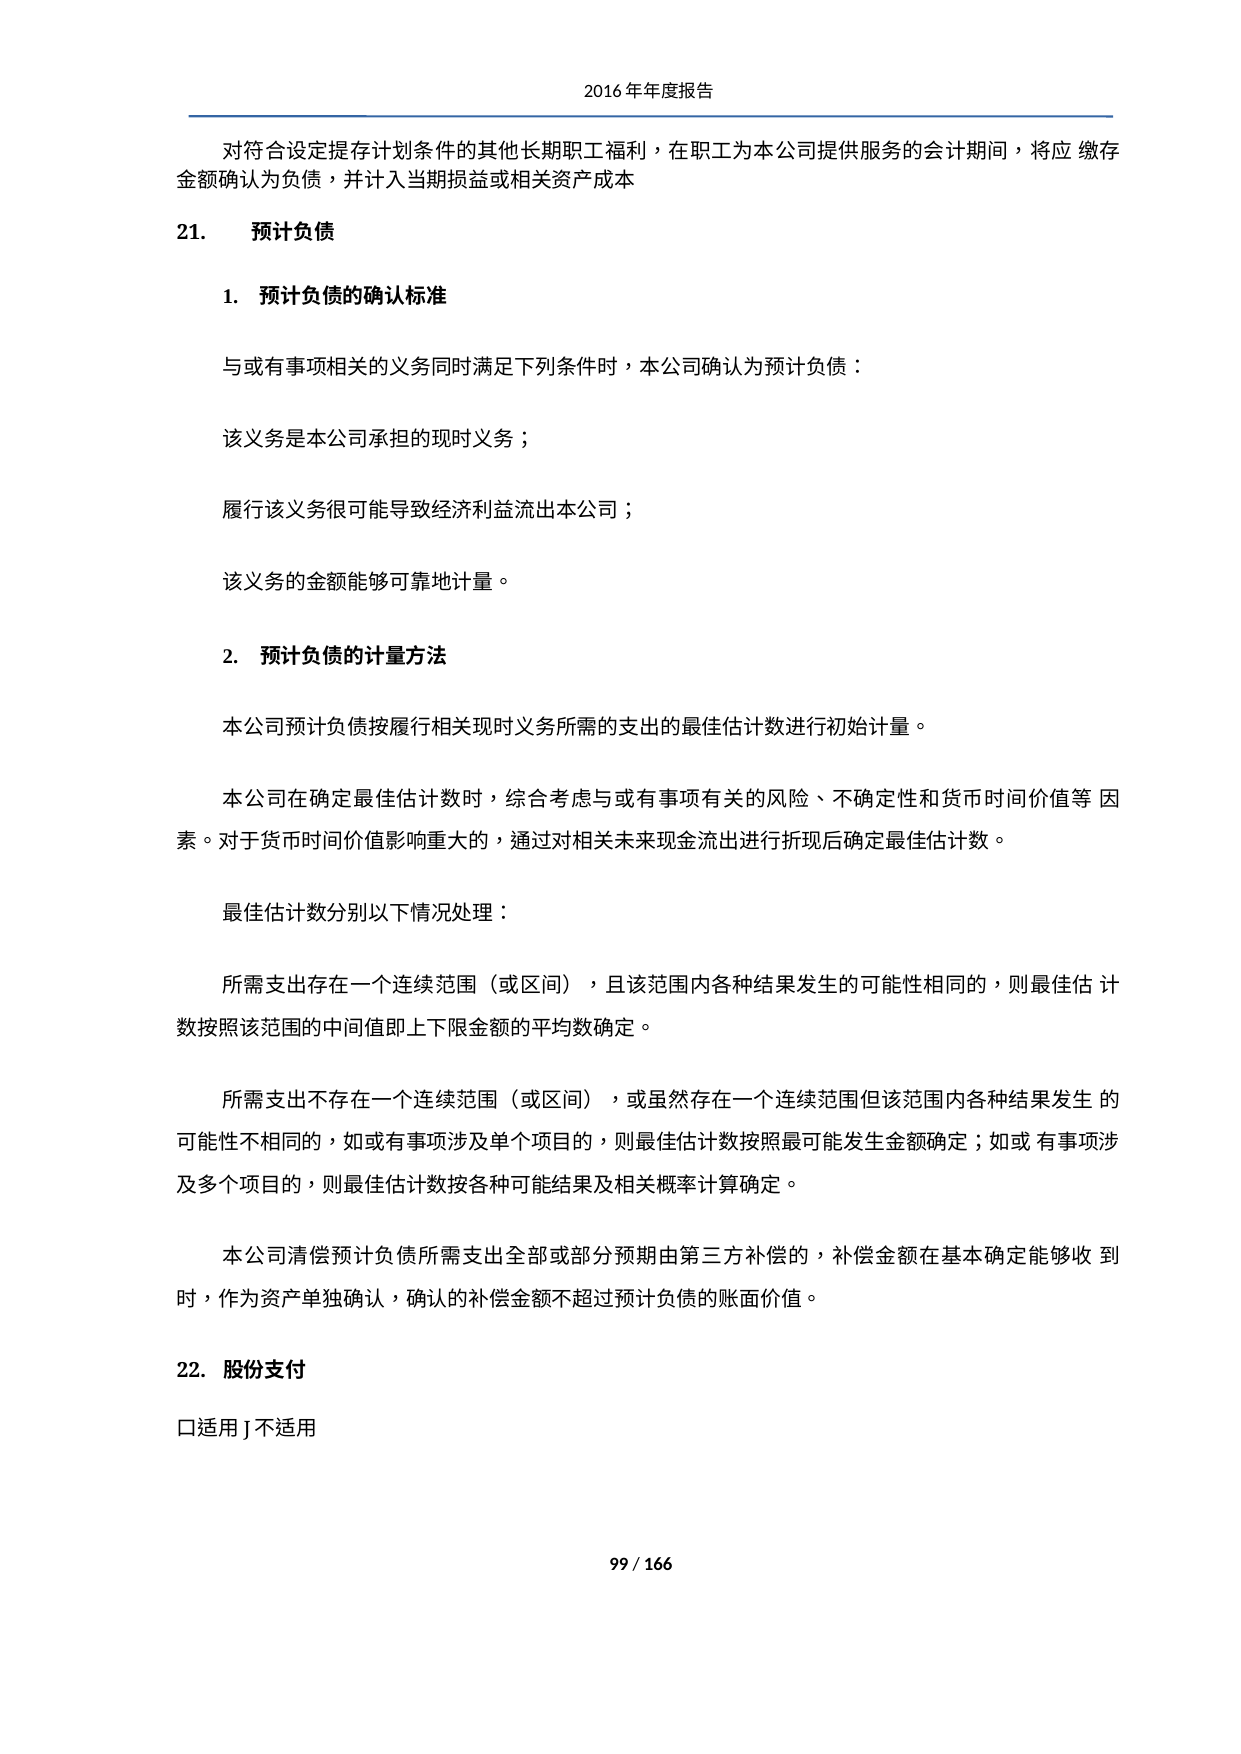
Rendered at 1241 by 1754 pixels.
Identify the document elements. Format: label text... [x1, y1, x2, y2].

text 对符合设定提存计划条件的其他长期职工福利，在职工为本公司提供服务的会计期间，将应 缴存金额确认为负债，并计入当期损益或相关资产成本 [177, 136, 1123, 193]
list 预计负债 [177, 206, 1123, 248]
list 预计负债的计量方法 [177, 642, 1123, 670]
text 所需支出不存在一个连续范围（或区间），或虽然存在一个连续范围但该范围内各种结果发生 的可能性不相同的，如或有事项涉及单个项目的，则最佳估计数按照最可能发生金额确定；如或 有事项涉及多个项目的，则最佳估计数按各种可能结果及相关概率计算确定。 [177, 1073, 1123, 1201]
text 该义务是本公司承担的现时义务； [177, 412, 1123, 454]
text 本公司预计负债按履行相关现时义务所需的支出的最佳估计数进行初始计量。 [177, 700, 1123, 743]
text 最佳估计数分别以下情况处理： [177, 886, 1123, 929]
text 履行该义务很可能导致经济利益流出本公司； [177, 484, 1123, 526]
text 该义务的金额能够可靠地计量。 [177, 555, 1123, 598]
text 与或有事项相关的义务同时满足下列条件时，本公司确认为预计负债： [177, 340, 1123, 383]
text 本公司在确定最佳估计数时，综合考虑与或有事项有关的风险、不确定性和货币时间价值等 因素。对于货币时间价值影响重大的，通过对相关未来现金流出进行折现后确定最佳估计数。 [177, 772, 1123, 857]
list 预计负债的确认标准 [177, 281, 1123, 310]
text 所需支出存在一个连续范围（或区间），且该范围内各种结果发生的可能性相同的，则最佳估 计数按照该范围的中间值即上下限金额的平均数确定。 [177, 958, 1123, 1044]
text 口适用J不适用 [177, 1401, 1123, 1443]
text 本公司清偿预计负债所需支出全部或部分预期由第三方补偿的，补偿金额在基本确定能够收 到时，作为资产单独确认，确认的补偿金额不超过预计负债的账面价值。 [177, 1230, 1123, 1315]
list 股份支付 [177, 1344, 1123, 1386]
